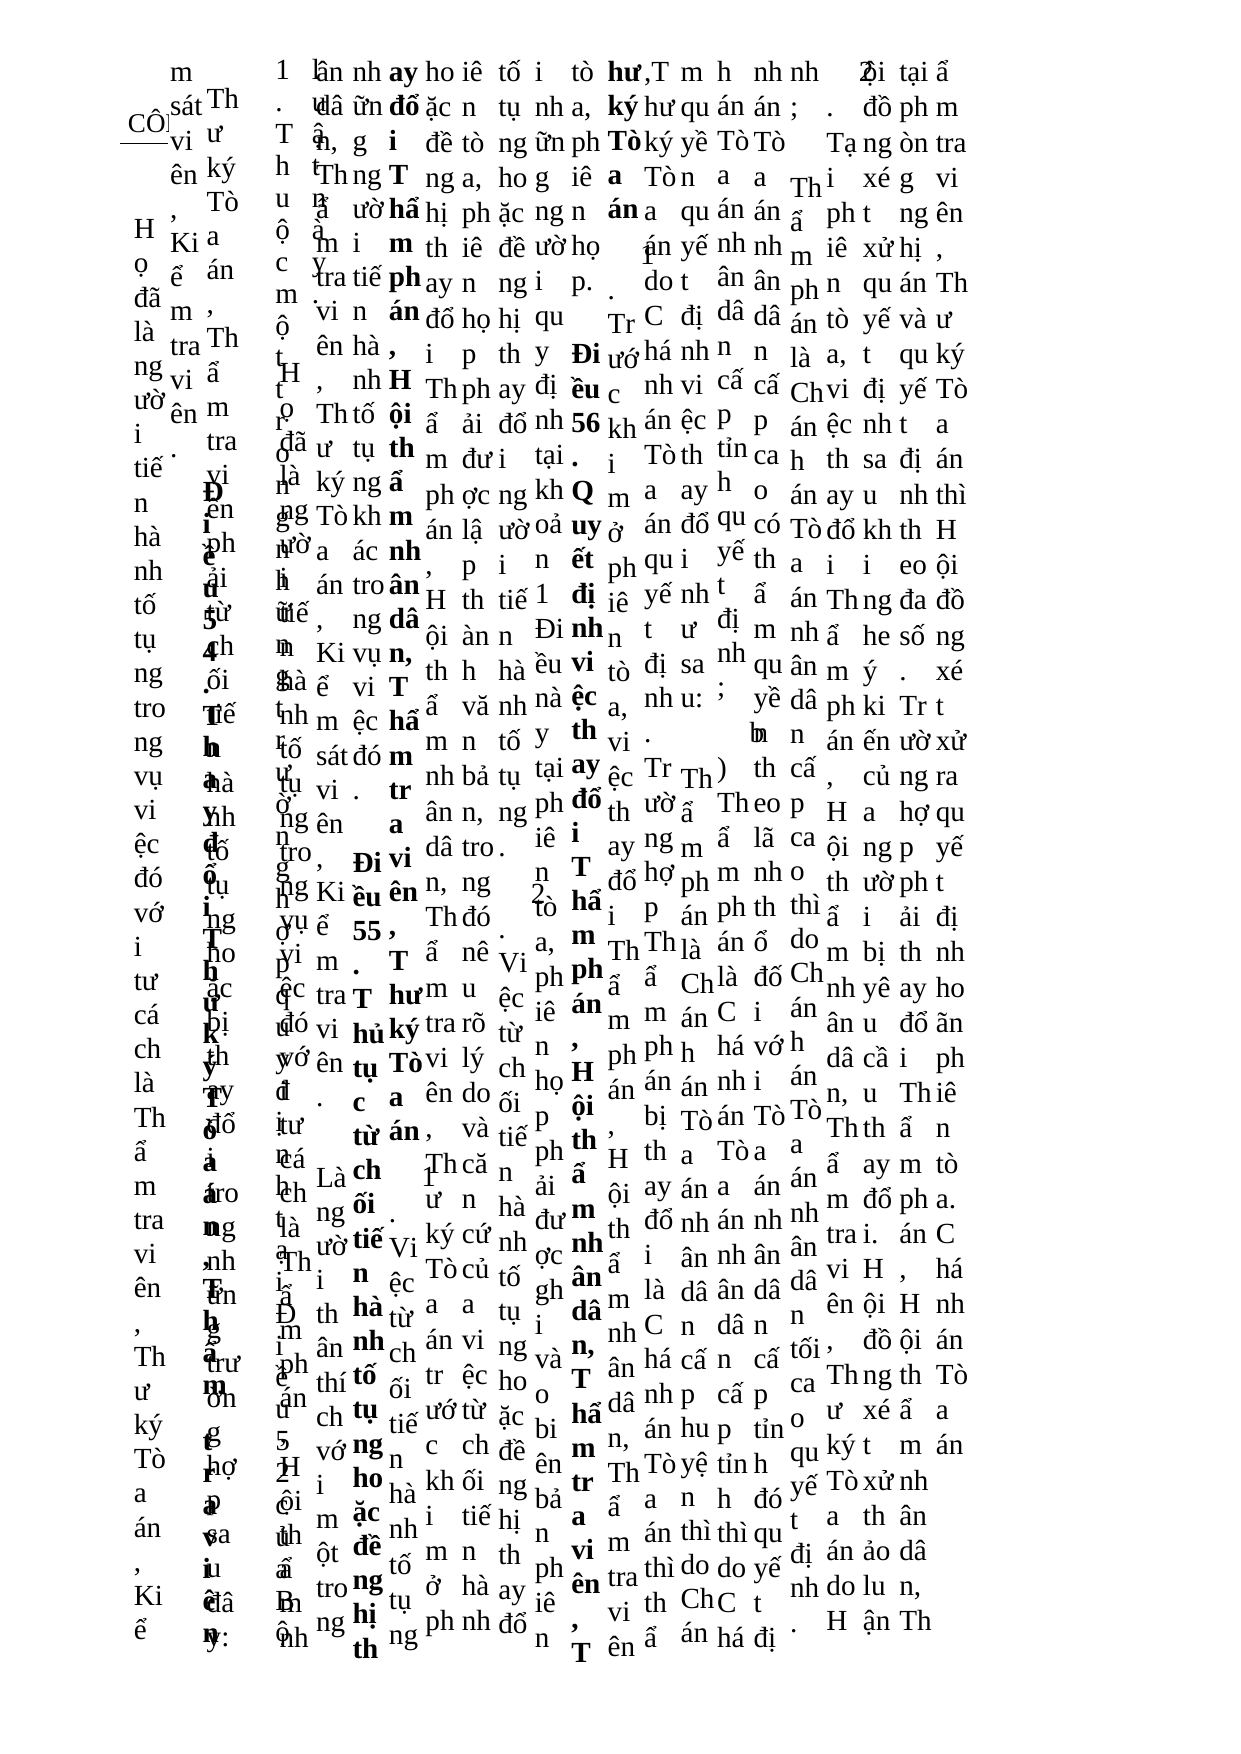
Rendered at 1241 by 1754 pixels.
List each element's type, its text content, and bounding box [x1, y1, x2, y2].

text Điều 56. Quyết định việc thay đổi Thẩm phán, Hội thẩm nhân dân, Thẩm tra viên, Thư ký Tòa án [571, 309, 606, 1668]
text a) Thẩm phán là Chánh án Tòa án nhân dân cấp huyện thì do Chánh án Tòa án nhân dân cấp tỉnh quyết định; [680, 727, 715, 1649]
text 2. Họ đã là người tiến hành tố tụng trong vụ việc đó với tư cách là Thẩm phán, Hội thẩm nhân dân, Thẩm tra viên, Thư ký Tòa án, Kiểm sát viên, Kiểm tra viên. [316, 54, 350, 1113]
text 1. Trước khi mở phiên tòa, việc thay đổi Thẩm phán, Hội thẩm nhân dân, Thẩm tra viên,Thư ký Tòa án do Chánh án Tòa án quyết định. Trường hợp Thẩm phán bị thay đổi là Chánh án Tòa án thì thẩm quyền quyết định việc thay đổi như sau: [644, 54, 676, 1653]
text 2. Việc từ chối tiến hành tố tụng hoặc đề nghị thay đổi những người quy định tại khoản 1 Điều này tại phiên tòa, phiên họp phải được ghi vào biên bản phiên tòa, phiên họp. [498, 876, 531, 1640]
text Điều 55. Thủ tục từ chối tiến hành tố tụng hoặc đề nghị thay đổi Thẩm phán, Hội thẩm nhân dân, Thẩm tra viên, Thư ký Tòa án [389, 54, 423, 1147]
text 1. Trước khi mở phiên tòa, việc thay đổi Thẩm phán, Hội thẩm nhân dân, Thẩm tra viên,Thư ký Tòa án do Chánh án Tòa án quyết định. Trường hợp Thẩm phán bị thay đổi là Chánh án Tòa án thì thẩm quyền quyết định việc thay đổi như sau: [680, 54, 713, 714]
text Điều 55. Thủ tục từ chối tiến hành tố tụng hoặc đề nghị thay đổi Thẩm phán, Hội thẩm nhân dân, Thẩm tra viên, Thư ký Tòa án [352, 818, 387, 1664]
text Thư ký Tòa án, Thẩm tra viên phải từ chối tiến hành tố tụng hoặc bị thay đổi trong những trường hợp sau đây: [206, 54, 241, 1652]
text b) Thẩm phán là Chánh án Tòa án nhân dân cấp tỉnh thì do Chánh án Tòa án nhân dân cấp cao có thẩm quyền theo lãnh thổ đối với Tòa án nhân dân cấp tỉnh đó quyết định; [717, 715, 749, 1653]
text 1. Việc từ chối tiến hành tố tụng hoặc đề nghị thay đổi Thẩm phán, Hội thẩm nhân dân, Thẩm tra viên, Thư ký Tòa án trước khi mở phiên tòa, phiên họp phải được lập thành văn bản, trong đó nêu rõ lý do và căn cứ của việc từ chối tiến hành tố tụng hoặc đề nghị thay đổi người tiến hành tố tụng. [498, 54, 531, 862]
text 2. Tại phiên tòa, việc thay đổi Thẩm phán, Hội thẩm nhân dân, Thẩm tra viên, Thư ký Tòa án do Hội đồng xét xử quyết định sau khi nghe ý kiến của người bị yêu cầu thay đổi. Hội đồng xét xử thảo luận tại phòng nghị án và quyết định theo đa số. Trường hợp phải thay đổi Thẩm phán, Hội thẩm nhân dân, Thẩm tra viên, Thư ký Tòa án thì Hội đồng xét xử ra quyết định hoãn phiên tòa. Chánh án Tòa án [863, 54, 895, 1637]
text 3. Là người thân thích với một trong những người tiến hành tố tụng khác trong vụ việc đó. [316, 1126, 350, 1637]
text 4. Họ đã là người tiến hành tố tụng trong vụ việc đó với tư cách là Thẩm tra viên, Thư ký Tòa án, Kiểm sát viên, Kiểm tra viên. [133, 177, 168, 1646]
text a) Thẩm phán là Chánh án Tòa án nhân dân cấp huyện thì do Chánh án Tòa án nhân dân cấp tỉnh quyết định; [717, 54, 751, 703]
text 1. Việc từ chối tiến hành tố tụng hoặc đề nghị thay đổi Thẩm phán, Hội thẩm nhân dân, Thẩm tra viên, Thư ký Tòa án trước khi mở phiên tòa, phiên họp phải được lập thành văn bản, trong đó nêu rõ lý do và căn cứ của việc từ chối tiến hành tố tụng hoặc đề nghị thay đổi người tiến hành tố tụng. [462, 54, 494, 1637]
text 1. Việc từ chối tiến hành tố tụng hoặc đề nghị thay đổi Thẩm phán, Hội thẩm nhân dân, Thẩm tra viên, Thư ký Tòa án trước khi mở phiên tòa, phiên họp phải được lập thành văn bản, trong đó nêu rõ lý do và căn cứ của việc từ chối tiến hành tố tụng hoặc đề nghị thay đổi người tiến hành tố tụng. [425, 54, 458, 1637]
text 2. Việc từ chối tiến hành tố tụng hoặc đề nghị thay đổi những người quy định tại khoản 1 Điều này tại phiên tòa, phiên họp phải được ghi vào biên bản phiên tòa, phiên họp. [534, 54, 567, 1653]
text 2. Tại phiên tòa, việc thay đổi Thẩm phán, Hội thẩm nhân dân, Thẩm tra viên, Thư ký Tòa án do Hội đồng xét xử quyết định sau khi nghe ý kiến của người bị yêu cầu thay đổi. Hội đồng xét xử thảo luận tại phòng nghị án và quyết định theo đa số. Trường hợp phải thay đổi Thẩm phán, Hội thẩm nhân dân, Thẩm tra viên, Thư ký Tòa án thì Hội đồng xét xử ra quyết định hoãn phiên tòa. Chánh án Tòa án [936, 54, 968, 1461]
text 2. Họ đã là người tiến hành tố tụng trong vụ việc đó với tư cách là Thẩm phán, Hội thẩm nhân dân, Thẩm tra viên, Thư ký Tòa án, Kiểm sát viên, Kiểm tra viên. [279, 321, 314, 1653]
text 3. Là người thân thích với một trong những người tiến hành tố tụng khác trong vụ việc đó. [352, 54, 387, 805]
text c) Thẩm phán là Chánh án Tòa án nhân dân cấp cao thì do Chánh án Tòa án nhân dân tối cao quyết định. [790, 136, 824, 1638]
text b) Thẩm phán là Chánh án Tòa án nhân dân cấp tỉnh thì do Chánh án Tòa án nhân dân cấp cao có thẩm quyền theo lãnh thổ đối với Tòa án nhân dân cấp tỉnh đó quyết định; [753, 54, 786, 1653]
text 2. Tại phiên tòa, việc thay đổi Thẩm phán, Hội thẩm nhân dân, Thẩm tra viên, Thư ký Tòa án do Hội đồng xét xử quyết định sau khi nghe ý kiến của người bị yêu cầu thay đổi. Hội đồng xét xử thảo luận tại phòng nghị án và quyết định theo đa số. Trường hợp phải thay đổi Thẩm phán, Hội thẩm nhân dân, Thẩm tra viên, Thư ký Tòa án thì Hội đồng xét xử ra quyết định hoãn phiên tòa. Chánh án Tòa án [826, 54, 859, 1637]
text Điều 56. Quyết định việc thay đổi Thẩm phán, Hội thẩm nhân dân, Thẩm tra viên, Thư ký Tòa án [607, 54, 642, 224]
text 4. Họ đã là người tiến hành tố tụng trong vụ việc đó với tư cách là Thẩm tra viên, Thư ký Tòa án, Kiểm sát viên, Kiểm tra viên. [170, 54, 204, 464]
text 2. Tại phiên tòa, việc thay đổi Thẩm phán, Hội thẩm nhân dân, Thẩm tra viên, Thư ký Tòa án do Hội đồng xét xử quyết định sau khi nghe ý kiến của người bị yêu cầu thay đổi. Hội đồng xét xử thảo luận tại phòng nghị án và quyết định theo đa số. Trường hợp phải thay đổi Thẩm phán, Hội thẩm nhân dân, Thẩm tra viên, Thư ký Tòa án thì Hội đồng xét xử ra quyết định hoãn phiên tòa. Chánh án Tòa án [899, 54, 932, 1637]
text 1. Trước khi mở phiên tòa, việc thay đổi Thẩm phán, Hội thẩm nhân dân, Thẩm tra viên,Thư ký Tòa án do Chánh án Tòa án quyết định. Trường hợp Thẩm phán bị thay đổi là Chánh án Tòa án thì thẩm quyền quyết định việc thay đổi như sau: [607, 237, 640, 1662]
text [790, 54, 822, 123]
